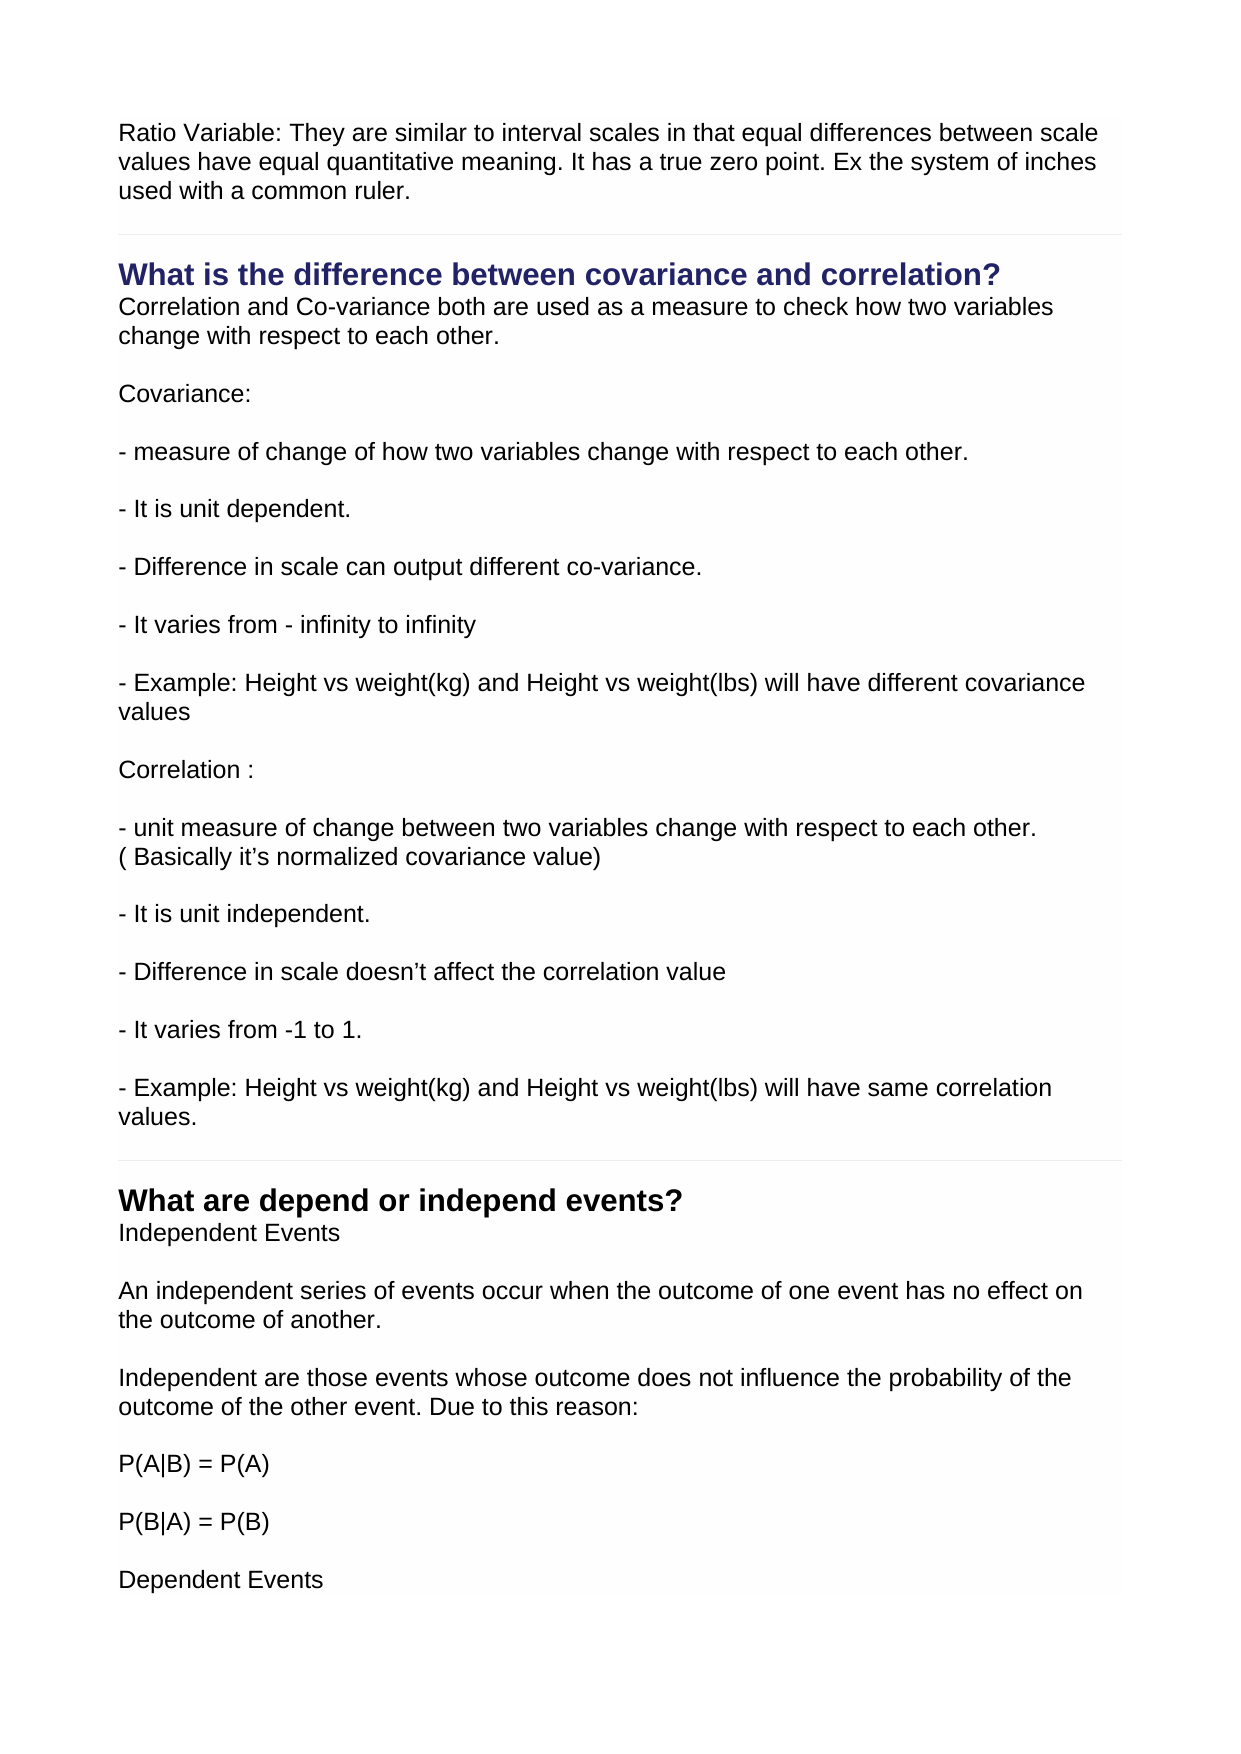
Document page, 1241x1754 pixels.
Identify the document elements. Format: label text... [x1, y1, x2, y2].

text Correlation and Co-variance both are used as a measure to check how two variables change with respect to each other. [118, 292, 1122, 349]
subtitle What is the difference between covariance and correlation? [118, 235, 1122, 292]
text Covariance: [118, 378, 1122, 407]
text - Difference in scale can output different co-variance. [118, 552, 1122, 581]
text - Example: Height vs weight(kg) and Height vs weight(lbs) will have different covariance values [118, 668, 1122, 726]
text - Difference in scale doesn’t affect the correlation value [118, 957, 1122, 986]
text - It varies from -1 to 1. [118, 1015, 1122, 1044]
text - It varies from - infinity to infinity [118, 610, 1122, 639]
text - It is unit dependent. [118, 494, 1122, 523]
text Correlation : [118, 755, 1122, 783]
text Ratio Variable: They are similar to interval scales in that equal differences between scale values have equal quantitative meaning. It has a true zero point. Ex the system of inches used with a common ruler. [118, 118, 1122, 204]
text An independent series of events occur when the outcome of one event has no effect on the outcome of another. [118, 1276, 1122, 1333]
subtitle What are depend or independ events? [118, 1161, 1122, 1218]
text Independent are those events whose outcome does not influence the probability of the outcome of the other event. Due to this reason: [118, 1363, 1122, 1420]
text - It is unit independent. [118, 899, 1122, 928]
text - measure of change of how two variables change with respect to each other. [118, 436, 1122, 465]
text Dependent Events [118, 1565, 1122, 1594]
text P(B|A) = P(B) [118, 1507, 1122, 1536]
text P(A|B) = P(A) [118, 1449, 1122, 1478]
text - Example: Height vs weight(kg) and Height vs weight(lbs) will have same correlation values. [118, 1073, 1122, 1131]
text - unit measure of change between two variables change with respect to each other. ( Basically it’s normalized covariance value) [118, 813, 1122, 870]
text Independent Events [118, 1218, 1122, 1247]
